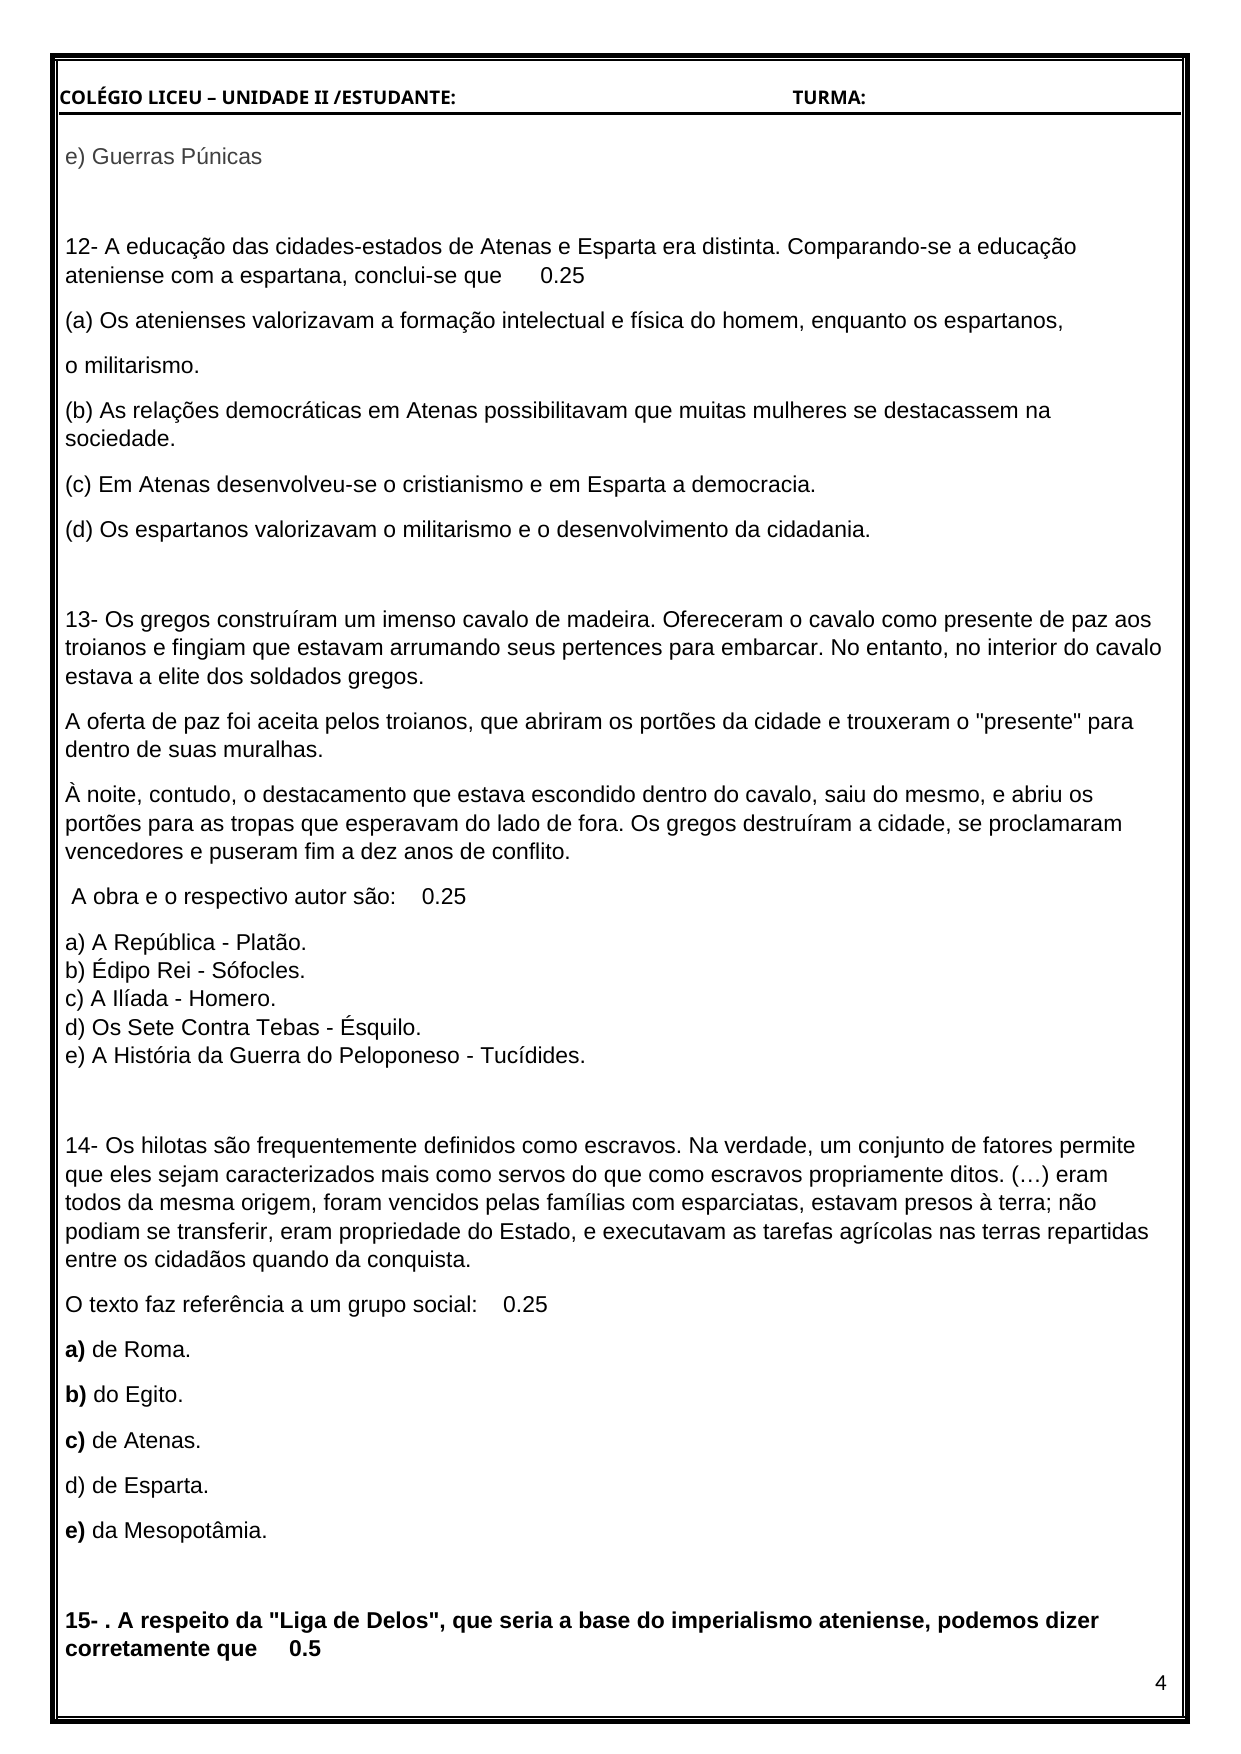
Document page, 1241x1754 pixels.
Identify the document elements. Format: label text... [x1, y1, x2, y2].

text 12- A educação das cidades-estados de Atenas e Esparta era distinta. Comparando-se a educação ateniense com a espartana, conclui-se que 0.25 [65, 233, 1167, 288]
text O texto faz referência a um grupo social: 0.25 [65, 1291, 1167, 1318]
text (d) Os espartanos valorizavam o militarismo e o desenvolvimento da cidadania. [65, 516, 1167, 542]
text À noite, contudo, o destacamento que estava escondido dentro do cavalo, saiu do mesmo, e abriu os portões para as tropas que esperavam do lado de fora. Os gregos destruíram a cidade, se proclamaram vencedores e puseram fim a dez anos de conflito. [65, 781, 1167, 864]
text a) A República - Platão. b) Édipo Rei - Sófocles. c) A Ilíada - Homero. d) Os Sete Contra Tebas - Ésquilo. e) A História da Guerra do Peloponeso - Tucídides. [65, 928, 1167, 1068]
text d) de Esparta. [65, 1472, 1167, 1498]
text A obra e o respectivo autor são: 0.25 [65, 883, 1167, 910]
text 14- Os hilotas são frequentemente definidos como escravos. Na verdade, um conjunto de fatores permite que eles sejam caracterizados mais como servos do que como escravos propriamente ditos. (…) eram todos da mesma origem, foram vencidos pelas famílias com esparciatas, estavam presos à terra; não podiam se transferir, eram propriedade do Estado, e executavam as tarefas agrícolas nas terras repartidas entre os cidadãos quando da conquista. [65, 1132, 1167, 1272]
text 15- . A respeito da "Liga de Delos", que seria a base do imperialismo ateniense, podemos dizer corretamente que 0.5 [65, 1607, 1167, 1662]
text A oferta de paz foi aceita pelos troianos, que abriram os portões da cidade e trouxeram o "presente" para dentro de suas muralhas. [65, 708, 1167, 763]
text 13- Os gregos construíram um imenso cavalo de madeira. Ofereceram o cavalo como presente de paz aos troianos e fingiam que estavam arrumando seus pertences para embarcar. No entanto, no interior do cavalo estava a elite dos soldados gregos. [65, 606, 1167, 689]
text a) de Roma. [65, 1336, 1167, 1363]
text e) da Mesopotâmia. [65, 1517, 1167, 1543]
text c) de Atenas. [65, 1427, 1167, 1453]
text b) do Egito. [65, 1381, 1167, 1408]
text e) Guerras Púnicas [65, 143, 1167, 169]
text (a) Os atenienses valorizavam a formação intelectual e física do homem, enquanto os espartanos, [65, 307, 1167, 333]
text o militarismo. [65, 352, 1167, 378]
text (c) Em Atenas desenvolveu-se o cristianismo e em Esparta a democracia. [65, 471, 1167, 497]
text (b) As relações democráticas em Atenas possibilitavam que muitas mulheres se destacassem na sociedade. [65, 397, 1167, 452]
